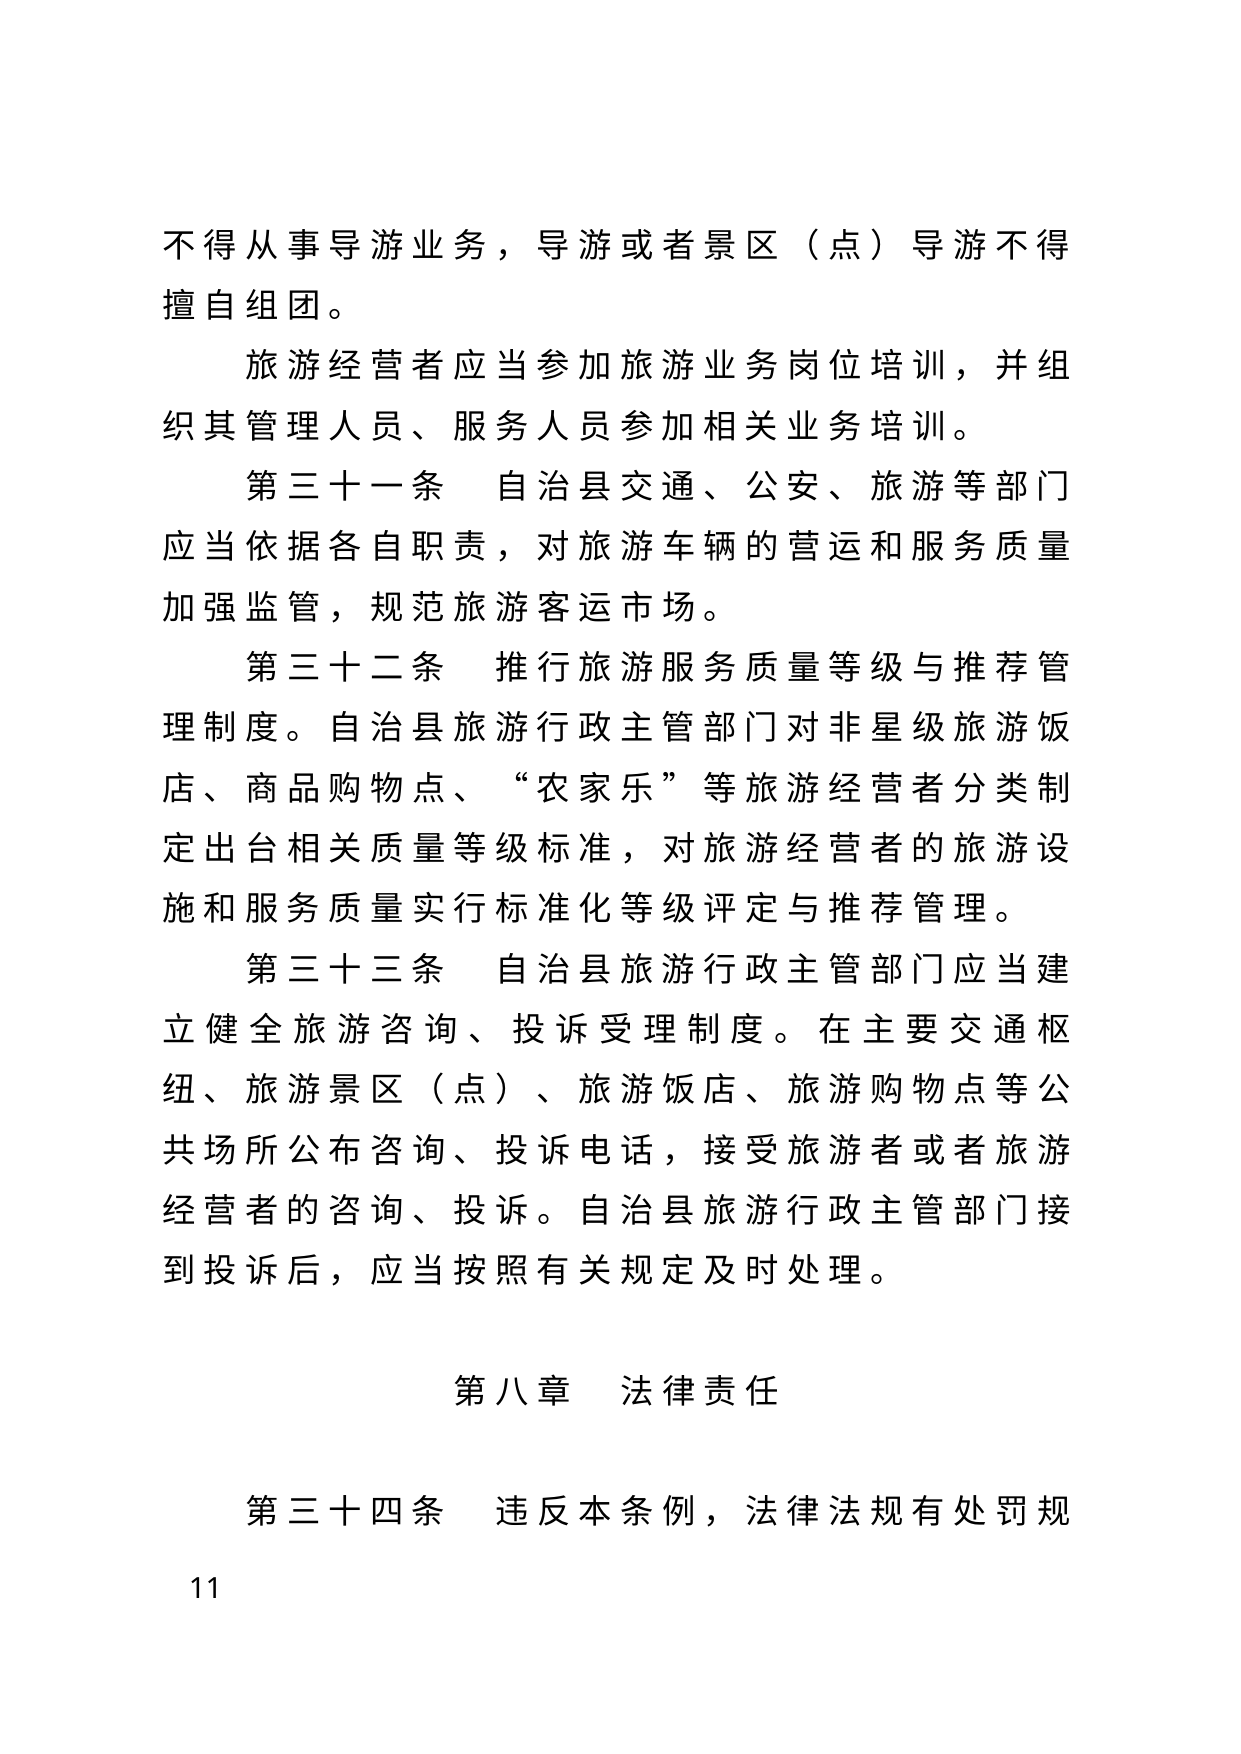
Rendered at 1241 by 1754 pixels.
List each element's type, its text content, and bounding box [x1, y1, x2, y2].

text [162, 213, 1078, 333]
text 旅游经营者应当参加旅游业务岗位培训，并组织其管理人员、服务人员参加相关业务培训。 [162, 333, 1078, 454]
list 第八章 法律责任 [162, 1358, 1078, 1419]
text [162, 1479, 1078, 1539]
text 第三十三条 自治县旅游行政主管部门应当建立健全旅游咨询、投诉受理制度。在主要交通枢纽、旅游景区（点）、旅游饭店、旅游购物点等公共场所公布咨询、投诉电话，接受旅游者或者旅游经营者的咨询、投诉。自治县旅游行政主管部门接到投诉后，应当按照有关规定及时处理。 [162, 936, 1078, 1298]
text 第三十一条 自治县交通、公安、旅游等部门应当依据各自职责，对旅游车辆的营运和服务质量加强监管，规范旅游客运市场。 [162, 454, 1078, 635]
text 第三十二条 推行旅游服务质量等级与推荐管理制度。自治县旅游行政主管部门对非星级旅游饭店、商品购物点、“农家乐”等旅游经营者分类制定出台相关质量等级标准，对旅游经营者的旅游设施和服务质量实行标准化等级评定与推荐管理。 [162, 635, 1078, 936]
